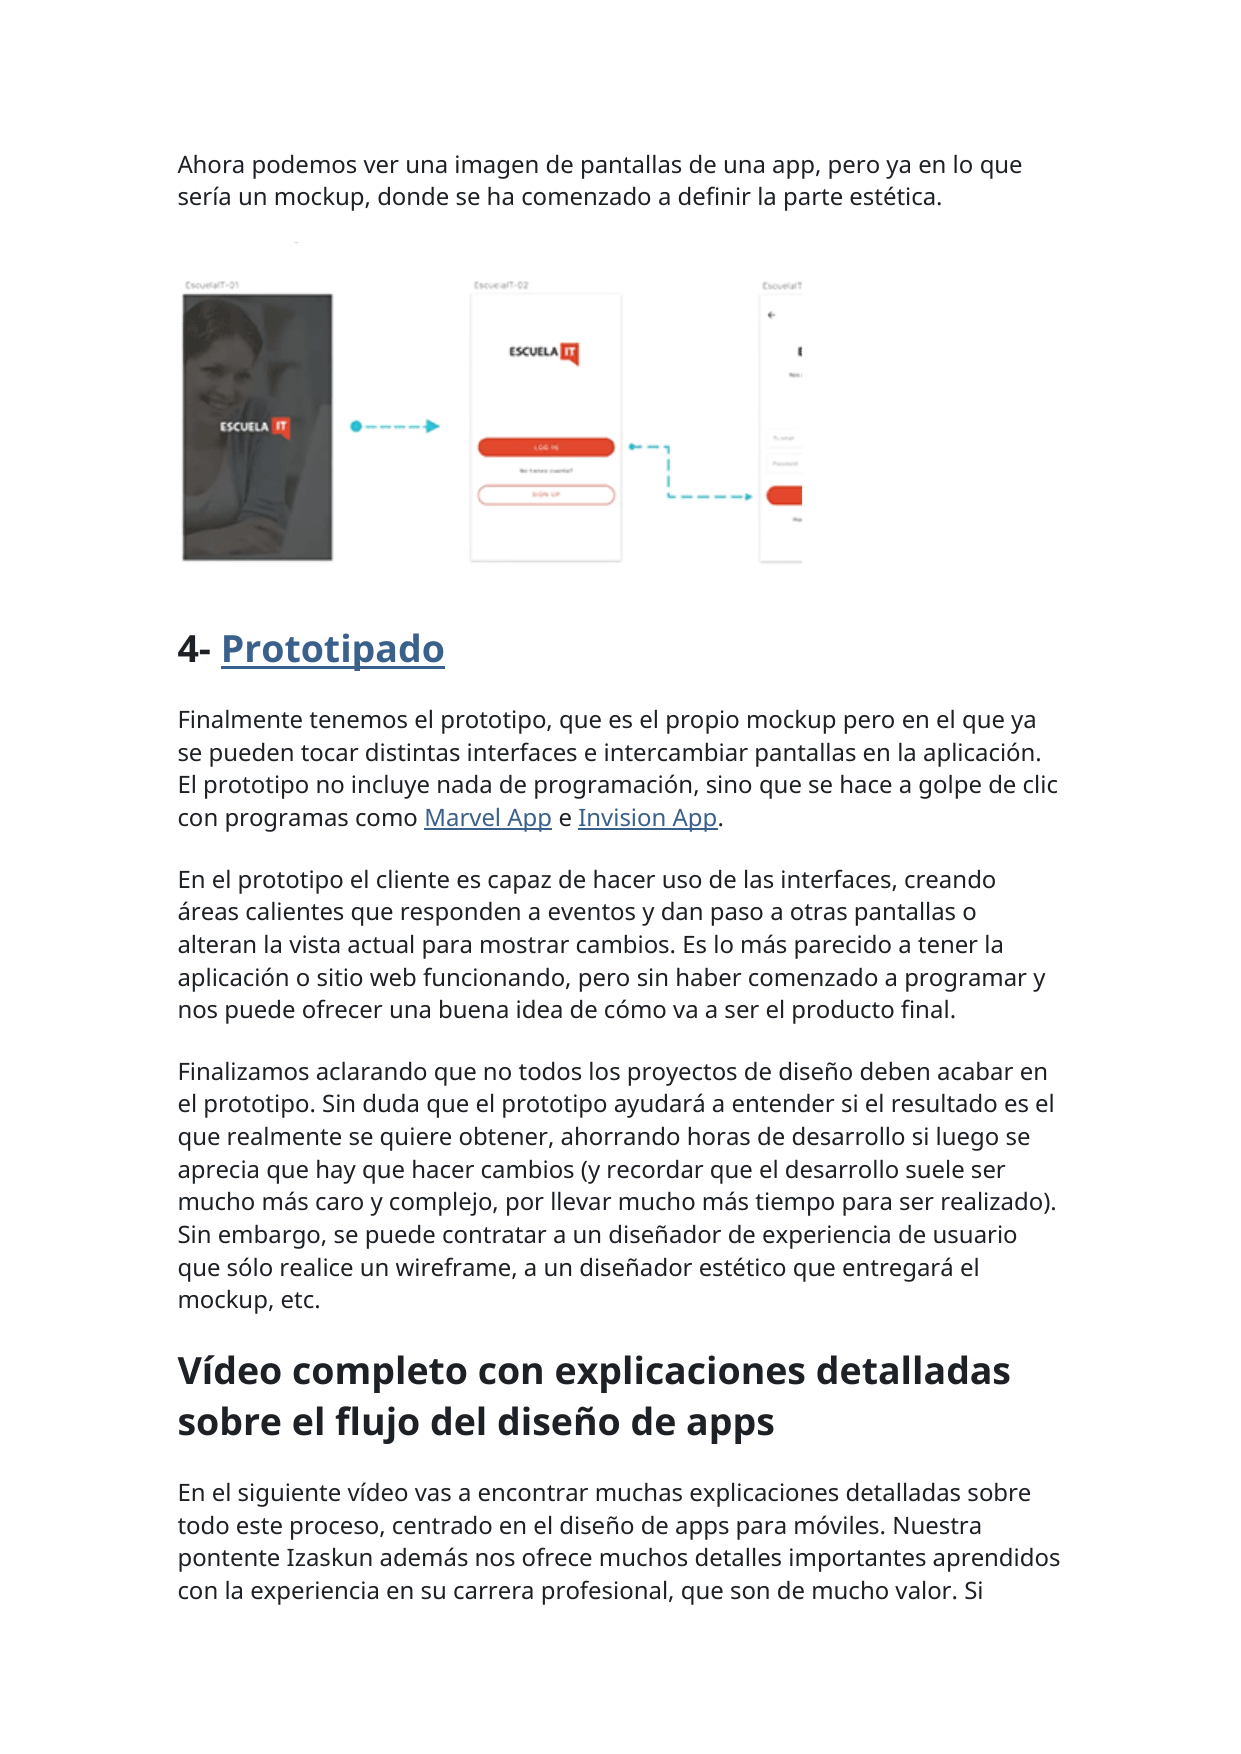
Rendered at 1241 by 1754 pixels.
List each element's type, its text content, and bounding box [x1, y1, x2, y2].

text 4- Prototipado [177, 623, 1063, 674]
text Ahora podemos ver una imagen de pantallas de una app, pero ya en lo que sería un mockup, donde se ha comenzado a definir la parte estética. [177, 148, 1063, 213]
text En el prototipo el cliente es capaz de hacer uso de las interfaces, creando áreas calientes que responden a eventos y dan paso a otras pantallas o alteran la vista actual para mostrar cambios. Es lo más parecido a tener la aplicación o sitio web funcionando, pero sin haber comenzado a programar y nos puede ofrecer una buena idea de cómo va a ser el producto final. [177, 862, 1063, 1026]
text Finalizamos aclarando que no todos los proyectos de diseño deben acabar en el prototipo. Sin duda que el prototipo ayudará a entender si el resultado es el que realmente se quiere obtener, ahorrando horas de desarrollo si luego se aprecia que hay que hacer cambios (y recordar que el desarrollo suele ser mucho más caro y complejo, por llevar mucho más tiempo para ser realizado). Sin embargo, se puede contratar a un diseñador de experiencia de usuario que sólo realice un wireframe, a un diseñador estético que entregará el mockup, etc. [177, 1055, 1063, 1316]
text Finalmente tenemos el prototipo, que es el propio mockup pero en el que ya se pueden tocar distintas interfaces e intercambiar pantallas en la aplicación. El prototipo no incluye nada de programación, sino que se hace a golpe de clic con programas como Marvel App e Invision App. [177, 703, 1063, 833]
picture [177, 242, 803, 594]
text Vídeo completo con explicaciones detalladas sobre el flujo del diseño de apps [177, 1345, 1063, 1447]
